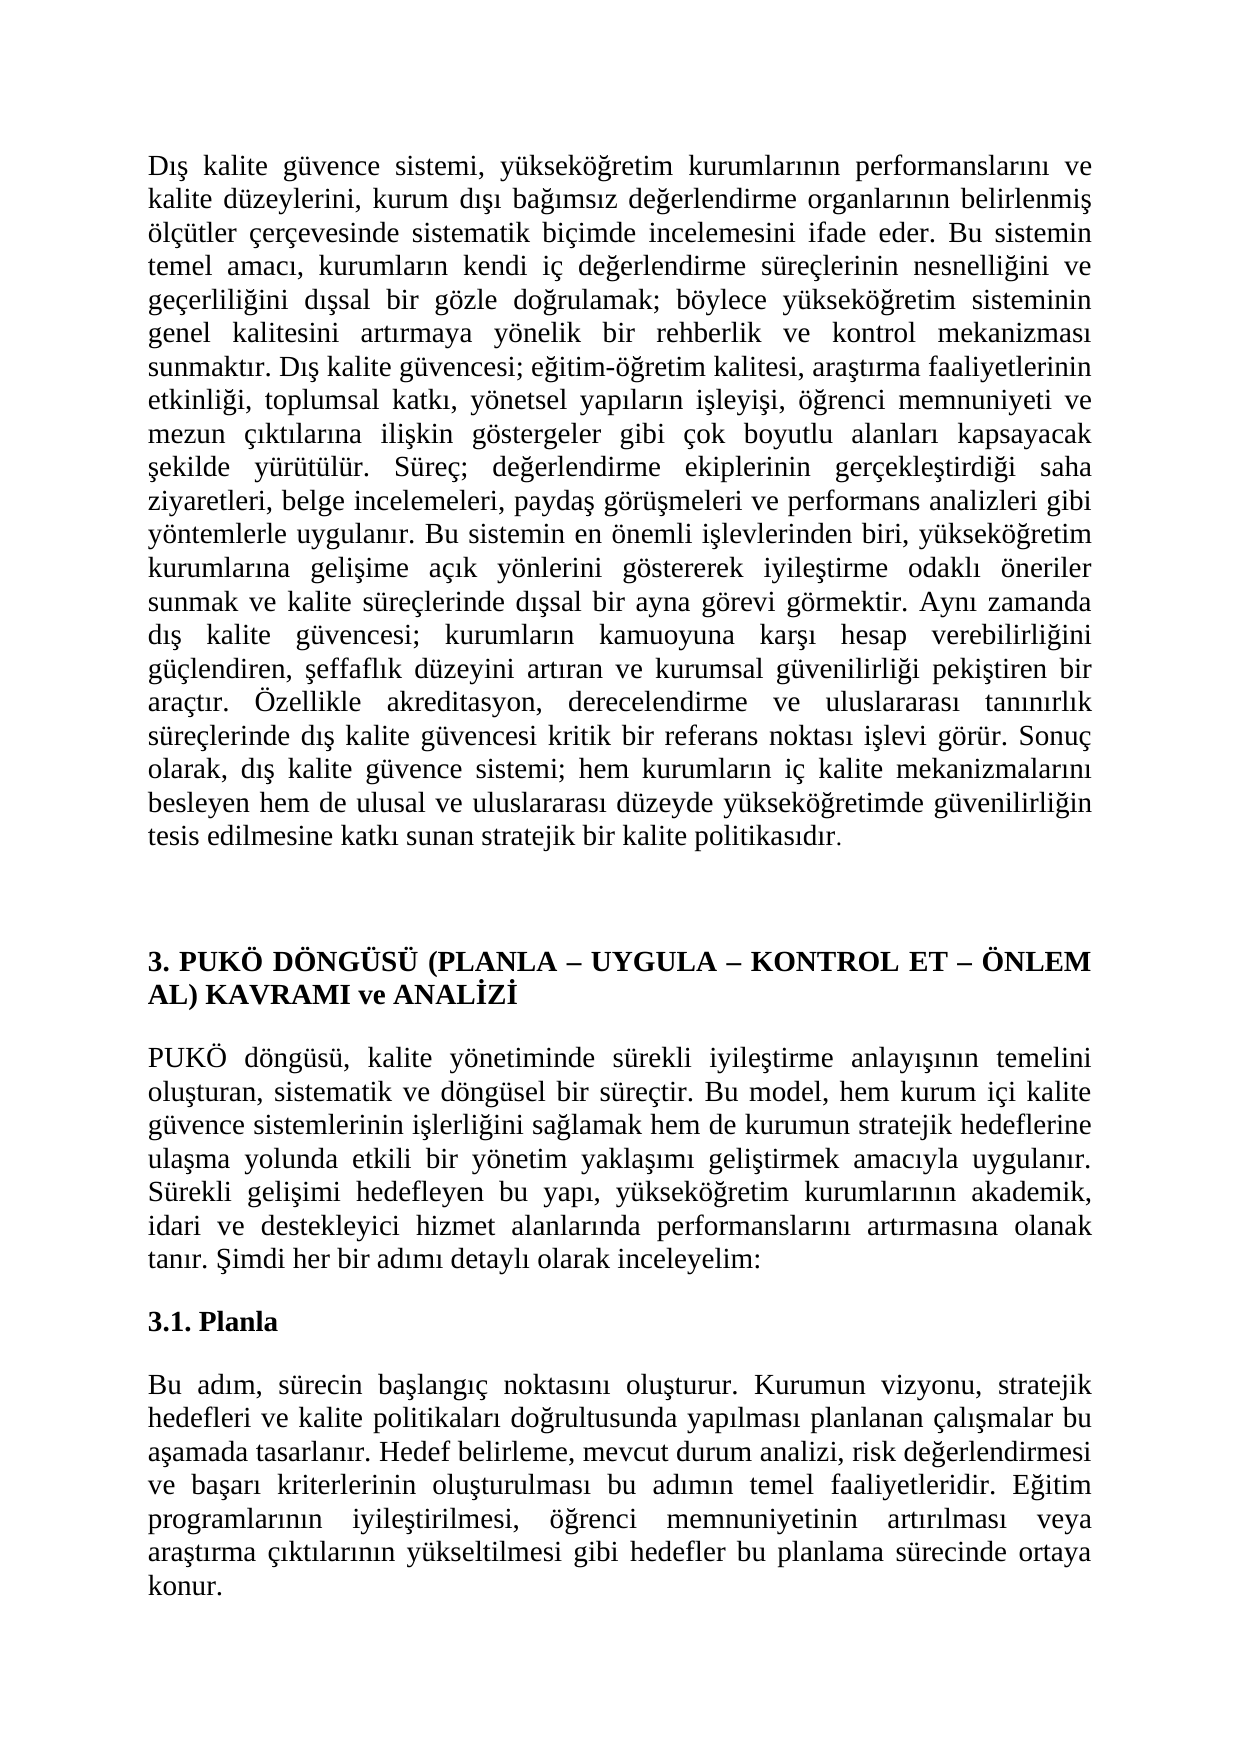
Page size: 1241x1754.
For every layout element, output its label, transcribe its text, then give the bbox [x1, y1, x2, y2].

text Bu adım, sürecin başlangıç noktasını oluşturur. Kurumun vizyonu, stratejik hedefleri ve kalite politikaları doğrultusunda yapılması planlanan çalışmalar bu aşamada tasarlanır. Hedef belirleme, mevcut durum analizi, risk değerlendirmesi ve başarı kriterlerinin oluşturulması bu adımın temel faaliyetleridir. Eğitim programlarının iyileştirilmesi, öğrenci memnuniyetinin artırılması veya araştırma çıktılarının yükseltilmesi gibi hedefler bu planlama sürecinde ortaya konur. [148, 1367, 1093, 1602]
text 3. PUKÖ DÖNGÜSÜ (PLANLA – UYGULA – KONTROL ET – ÖNLEM AL) KAVRAMI ve ANALİZİ [148, 944, 1093, 1011]
text Dış kalite güvence sistemi, yükseköğretim kurumlarının performanslarını ve kalite düzeylerini, kurum dışı bağımsız değerlendirme organlarının belirlenmiş ölçütler çerçevesinde sistematik biçimde incelemesini ifade eder. Bu sistemin temel amacı, kurumların kendi iç değerlendirme süreçlerinin nesnelliğini ve geçerliliğini dışsal bir gözle doğrulamak; böylece yükseköğretim sisteminin genel kalitesini artırmaya yönelik bir rehberlik ve kontrol mekanizması sunmaktır. Dış kalite güvencesi; eğitim-öğretim kalitesi, araştırma faaliyetlerinin etkinliği, toplumsal katkı, yönetsel yapıların işleyişi, öğrenci memnuniyeti ve mezun çıktılarına ilişkin göstergeler gibi çok boyutlu alanları kapsayacak şekilde yürütülür. Süreç; değerlendirme ekiplerinin gerçekleştirdiği saha ziyaretleri, belge incelemeleri, paydaş görüşmeleri ve performans analizleri gibi yöntemlerle uygulanır. Bu sistemin en önemli işlevlerinden biri, yükseköğretim kurumlarına gelişime açık yönlerini göstererek iyileştirme odaklı öneriler sunmak ve kalite süreçlerinde dışsal bir ayna görevi görmektir. Aynı zamanda dış kalite güvencesi; kurumların kamuoyuna karşı hesap verebilirliğini güçlendiren, şeffaflık düzeyini artıran ve kurumsal güvenilirliği pekiştiren bir araçtır. Özellikle akreditasyon, derecelendirme ve uluslararası tanınırlık süreçlerinde dış kalite güvencesi kritik bir referans noktası işlevi görür. Sonuç olarak, dış kalite güvence sistemi; hem kurumların iç kalite mekanizmalarını besleyen hem de ulusal ve uluslararası düzeyde yükseköğretimde güvenilirliğin tesis edilmesine katkı sunan stratejik bir kalite politikasıdır. [148, 148, 1093, 852]
text 3.1. Planla [148, 1304, 1093, 1338]
text PUKÖ döngüsü, kalite yönetiminde sürekli iyileştirme anlayışının temelini oluşturan, sistematik ve döngüsel bir süreçtir. Bu model, hem kurum içi kalite güvence sistemlerinin işlerliğini sağlamak hem de kurumun stratejik hedeflerine ulaşma yolunda etkili bir yönetim yaklaşımı geliştirmek amacıyla uygulanır. Sürekli gelişimi hedefleyen bu yapı, yükseköğretim kurumlarının akademik, idari ve destekleyici hizmet alanlarında performanslarını artırmasına olanak tanır. Şimdi her bir adımı detaylı olarak inceleyelim: [148, 1040, 1093, 1275]
